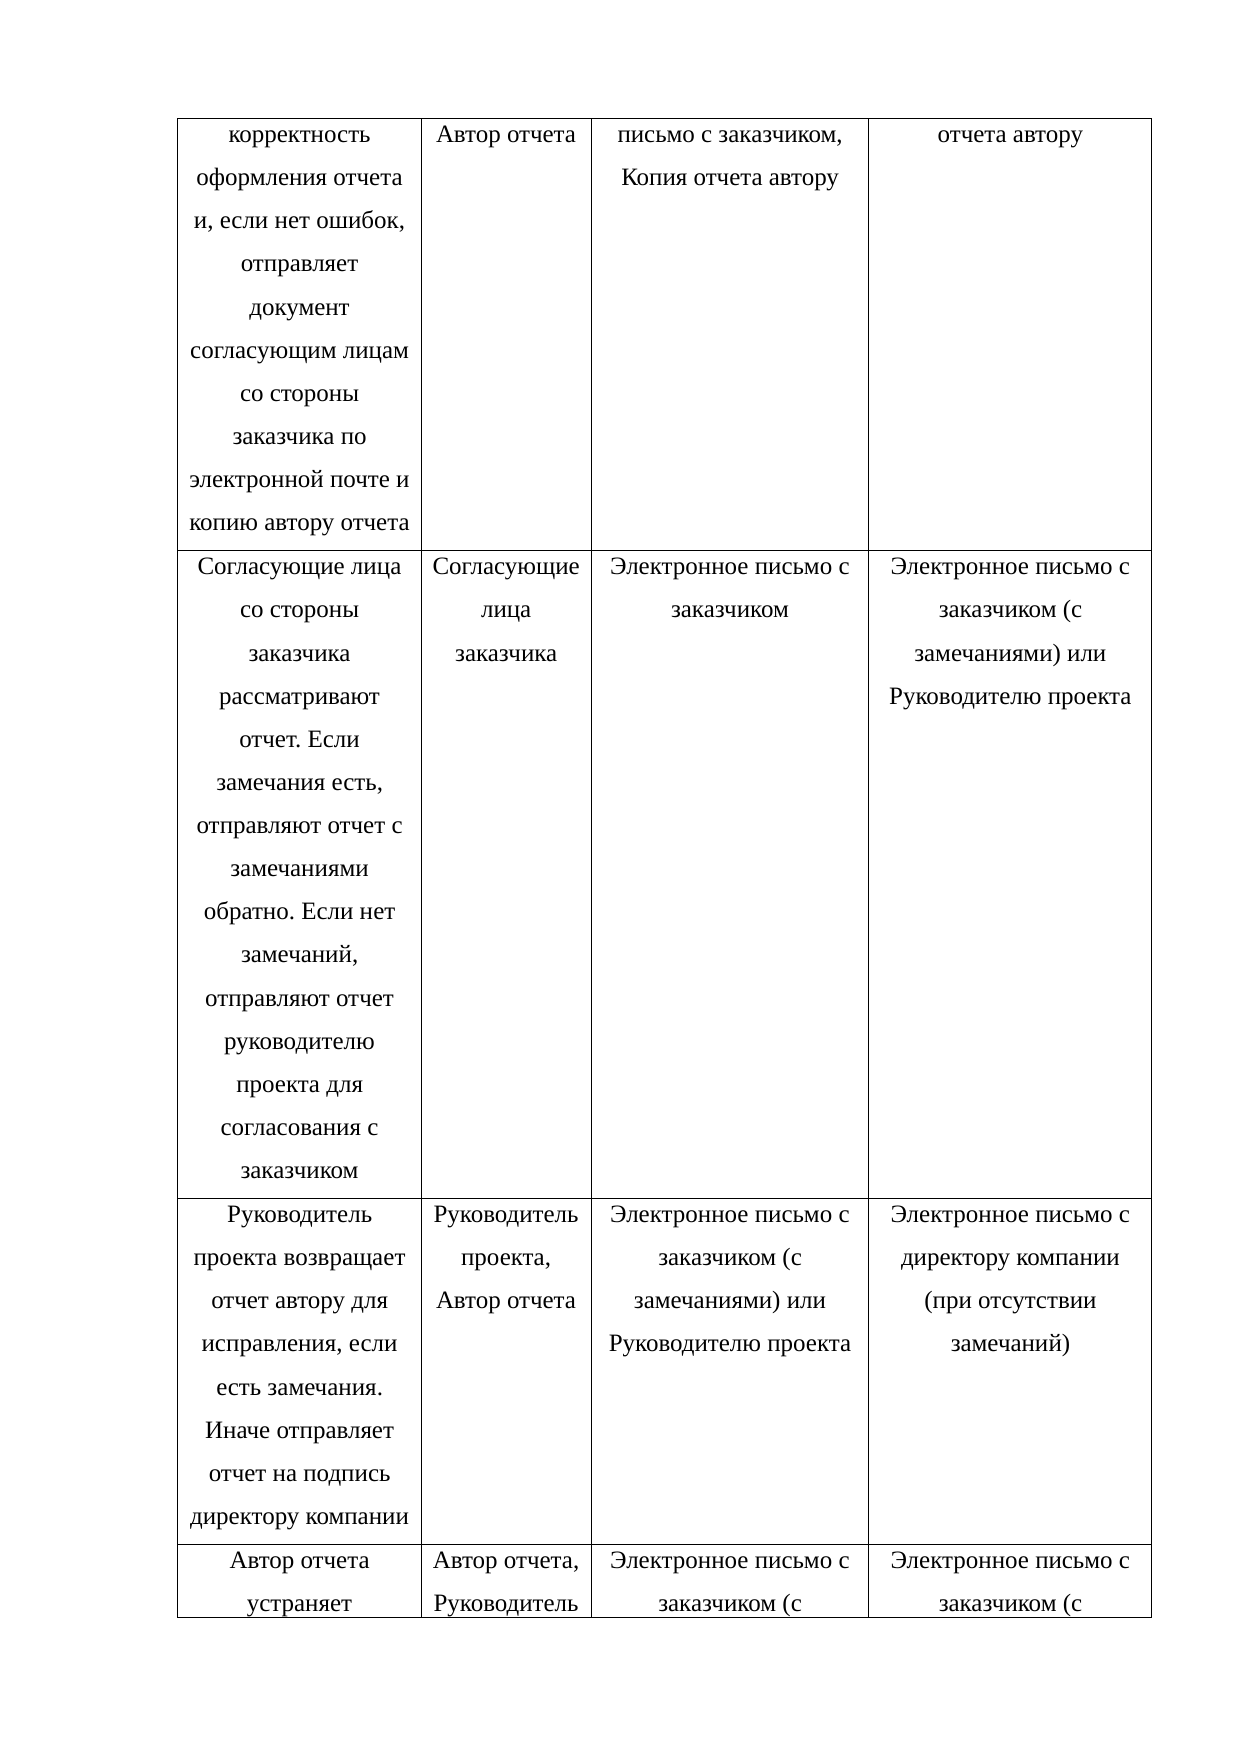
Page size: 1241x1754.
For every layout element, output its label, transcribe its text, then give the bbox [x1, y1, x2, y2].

table_cell Электронное письмо с заказчиком (с замечаниями) или Руководителю проекта [592, 1199, 868, 1544]
table_cell Согласующие лица со стороны заказчика рассматривают отчет. Если замечания есть, отправляют отчет с замечаниями обратно. Если нет замечаний, отправляют отчет руководителю проекта для согласования с заказчиком [178, 551, 421, 1198]
table_cell Электронное письмо с заказчиком (с замечаниями) или Руководителю проекта [869, 551, 1151, 1198]
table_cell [178, 119, 421, 550]
table_cell Электронное письмо с заказчиком [592, 551, 868, 1198]
table_cell Руководитель проекта, Автор отчета [422, 1199, 591, 1544]
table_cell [869, 1545, 1151, 1617]
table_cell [422, 1545, 591, 1617]
table_cell Электронное письмо с директору компании (при отсутствии замечаний) [869, 1199, 1151, 1544]
table_cell Согласующие лица заказчика [422, 551, 591, 1198]
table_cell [869, 119, 1151, 550]
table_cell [422, 119, 591, 550]
table_cell Руководитель проекта возвращает отчет автору для исправления, если есть замечания. Иначе отправляет отчет на подпись директору компании [178, 1199, 421, 1544]
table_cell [178, 1545, 421, 1617]
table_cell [592, 1545, 868, 1617]
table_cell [592, 119, 868, 550]
